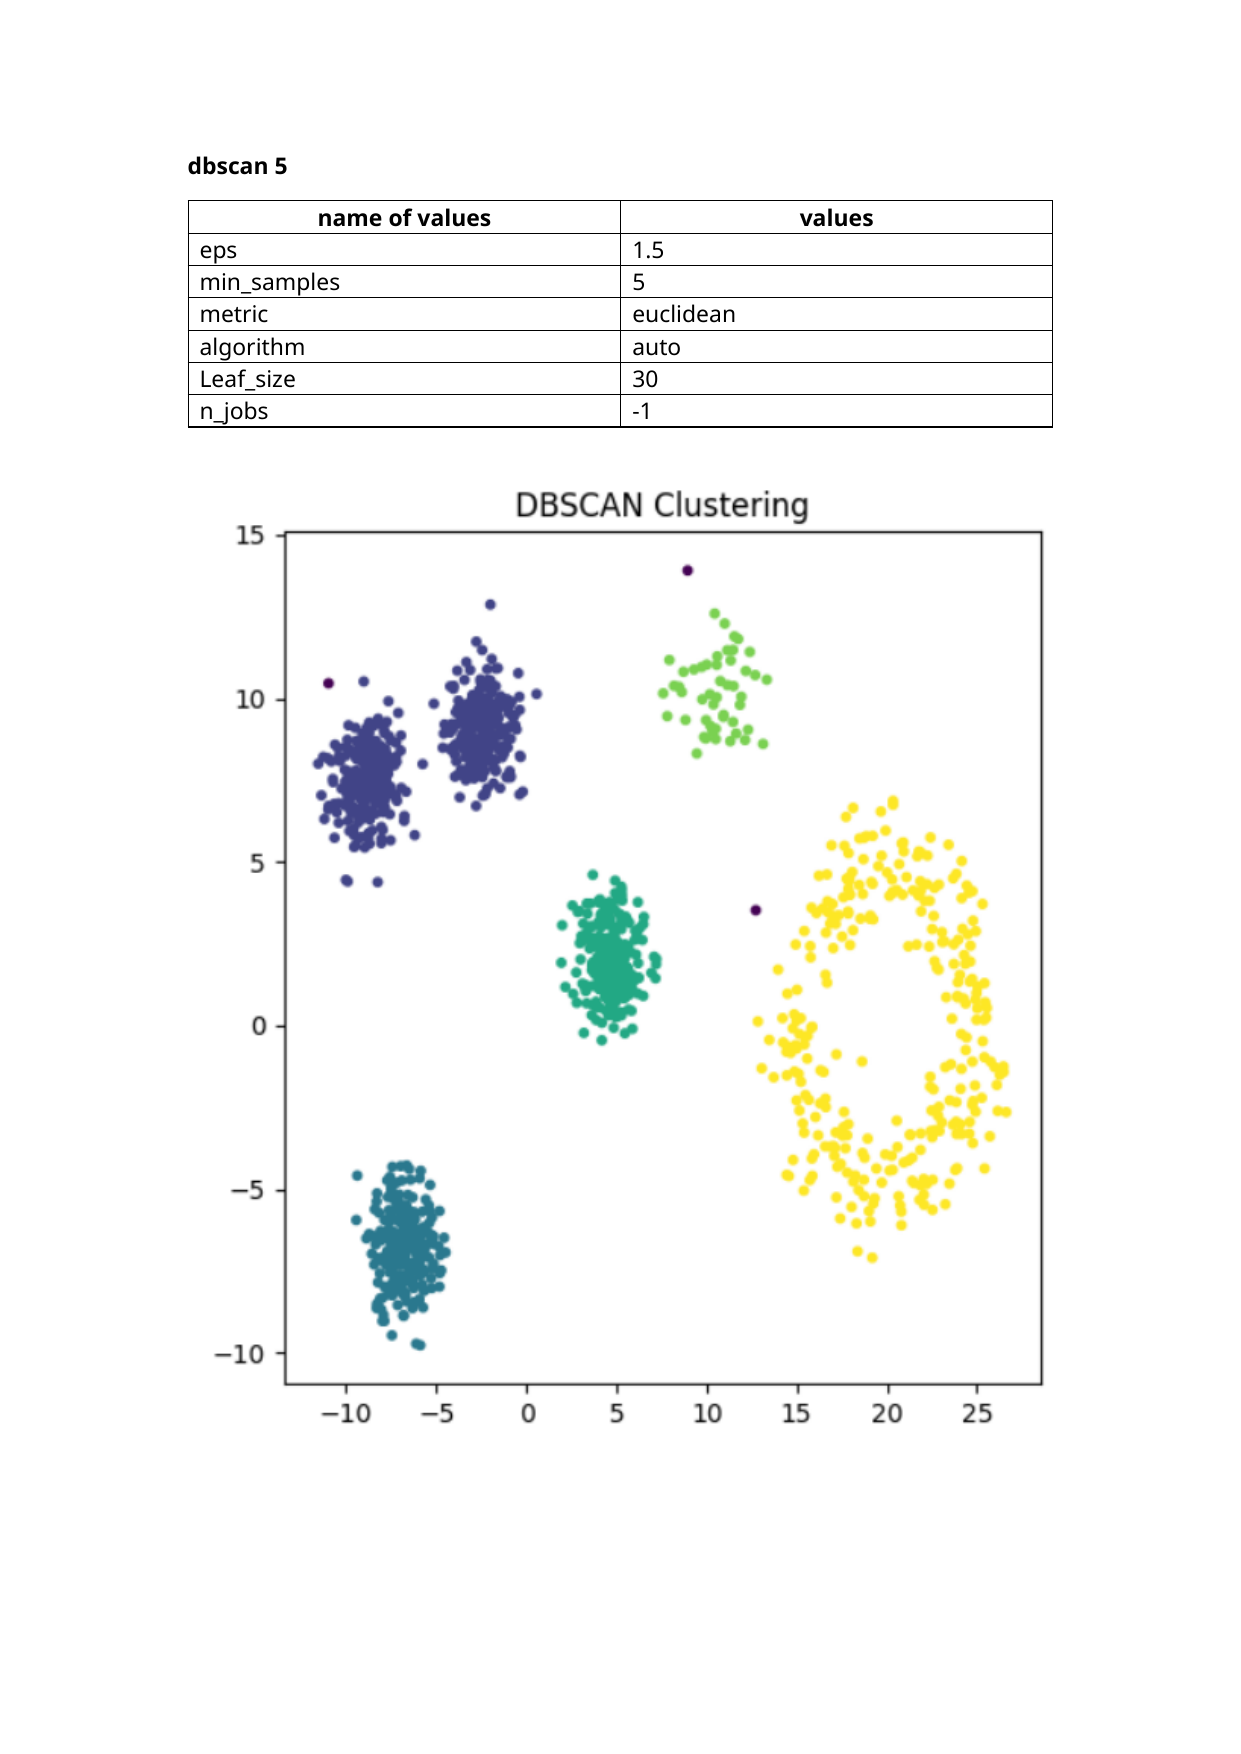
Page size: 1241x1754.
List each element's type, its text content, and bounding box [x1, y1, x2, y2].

text dbscan 5 [187, 150, 1053, 181]
table_cell Leaf_size [189, 363, 620, 394]
table_cell min_samples [189, 266, 620, 297]
table_cell n_jobs [189, 395, 620, 426]
table_cell eps [189, 234, 620, 265]
table_cell metric [189, 298, 620, 329]
table_cell 5 [621, 266, 1052, 297]
table_cell 30 [621, 363, 1052, 394]
table_header name of values [189, 201, 620, 233]
table_cell -1 [621, 395, 1052, 426]
table_header values [621, 201, 1052, 233]
table_cell auto [621, 331, 1052, 362]
table_cell euclidean [621, 298, 1052, 329]
table_cell 1.5 [621, 234, 1052, 265]
table_cell algorithm [189, 331, 620, 362]
picture [187, 477, 1053, 1442]
